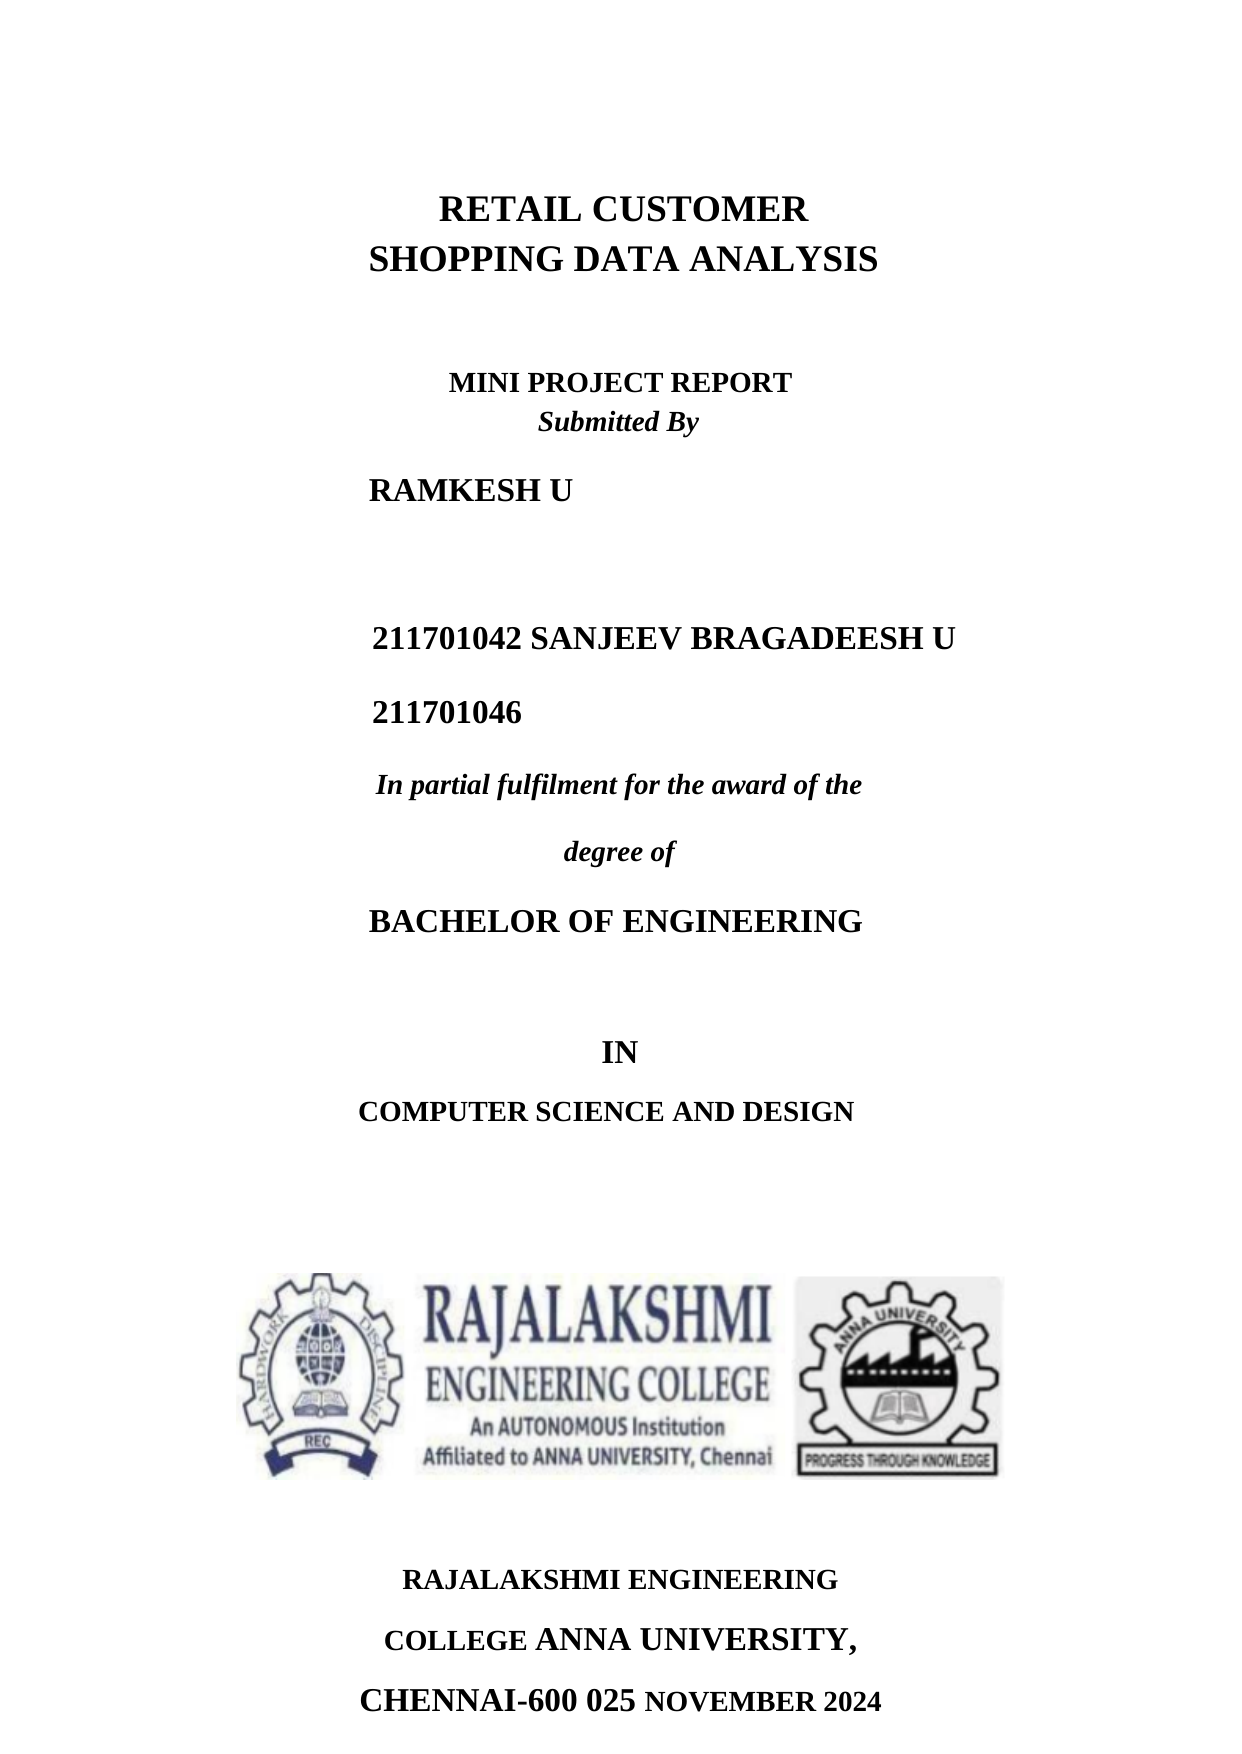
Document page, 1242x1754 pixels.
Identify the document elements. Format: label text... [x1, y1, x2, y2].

subtitle COMPUTER SCIENCE AND DESIGN [358, 1094, 1200, 1128]
text Submitted By [342, 404, 898, 438]
subtitle BACHELOR OF ENGINEERING [369, 901, 1200, 939]
title RETAIL CUSTOMER SHOPPING DATA ANALYSIS [358, 186, 889, 279]
text IN [342, 1033, 898, 1071]
text RAJALAKSHMI ENGINEERING COLLEGE ANNA UNIVERSITY, CHENNAI-600 025 NOVEMBER 2024 [359, 1562, 882, 1719]
picture [236, 1273, 1005, 1480]
subtitle MINI PROJECT REPORT [342, 365, 899, 399]
subtitle RAMKESH U 211701042 SANJEEV BRAGADEESH U 211701046 [369, 470, 958, 731]
text In partial fulfilment for the award of the degree of [342, 767, 899, 867]
